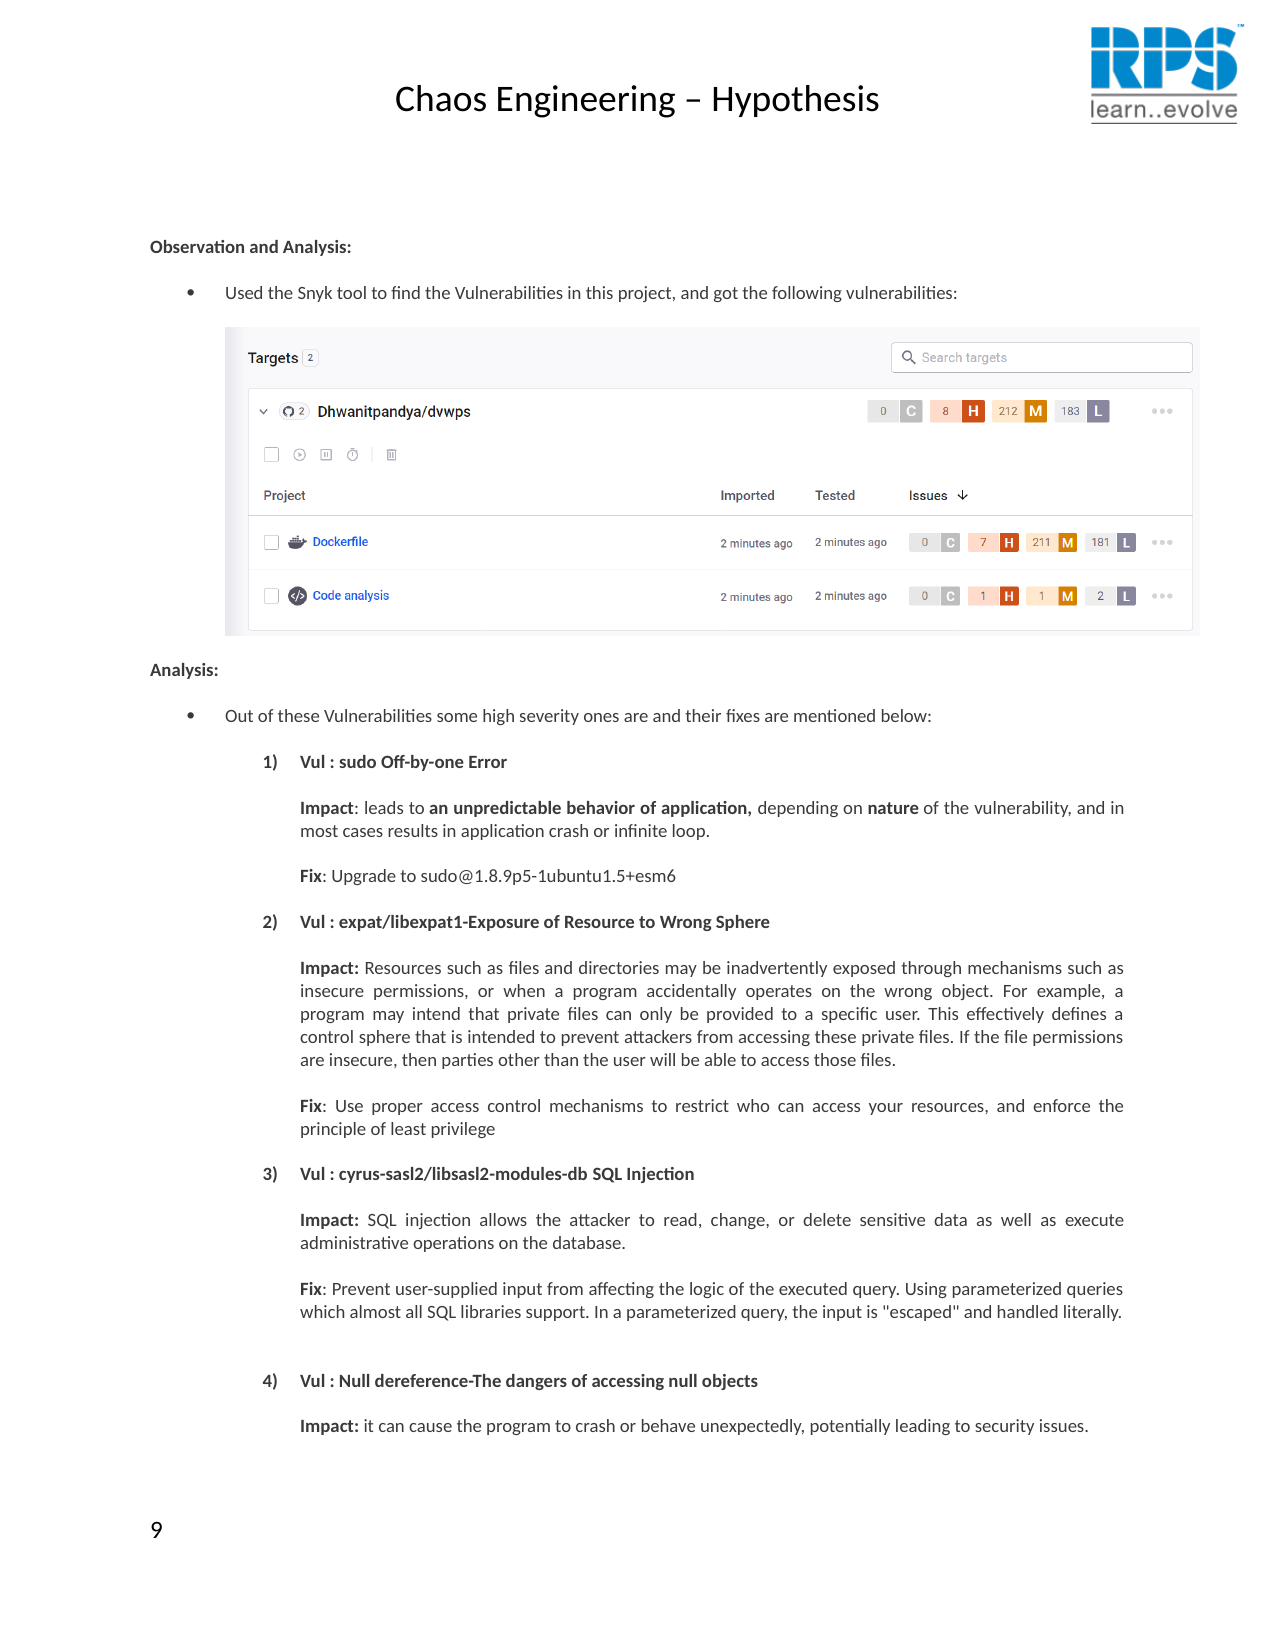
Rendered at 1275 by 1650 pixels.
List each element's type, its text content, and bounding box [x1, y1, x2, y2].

text Analysis: [150, 658, 1125, 681]
list Vul : cyrus-sasl2/libsasl2-modules-db SQL Injection [262, 1163, 1125, 1186]
list Fix: Upgrade to sudo@1.8.9p5-1ubuntu1.5+esm6 [300, 865, 1125, 888]
list Vul : expat/libexpat1-Exposure of Resource to Wrong Sphere [262, 911, 1125, 933]
list Used the Snyk tool to find the Vulnerabilities in this project, and got the following vulnerabilities: [187, 281, 1125, 304]
list Impact: it can cause the program to crash or behave unexpectedly, potentially leading to security issues. [300, 1415, 1125, 1438]
list Vul : Null dereference-The dangers of accessing null objects [262, 1369, 1125, 1392]
list Fix: Prevent user-supplied input from affecting the logic of the executed query. Using parameterized queries which almost all SQL libraries support. In a parameterized query, the input is "escaped" and handled literally. [300, 1277, 1125, 1323]
picture [225, 327, 1200, 636]
list Fix: Use proper access control mechanisms to restrict who can access your resources, and enforce the principle of least privilege [300, 1094, 1125, 1140]
text Observation and Analysis: [150, 236, 1125, 258]
picture [1091, 24, 1245, 124]
list Impact: SQL injection allows the attacker to read, change, or delete sensitive data as well as execute administrative operations on the database. [300, 1208, 1125, 1254]
list Impact: leads to an unpredictable behavior of application, depending on nature of the vulnerability, and in most cases results in application crash or infinite loop. [300, 796, 1125, 842]
list Impact: Resources such as files and directories may be inadvertently exposed through mechanisms such as insecure permissions, or when a program accidentally operates on the wrong object. For example, a program may intend that private files can only be provided to a specific user. This effectively defines a control sphere that is intended to prevent attackers from accessing these private files. If the file permissions are insecure, then parties other than the user will be able to access those files. [300, 956, 1125, 1071]
list Out of these Vulnerabilities some high severity ones are and their fixes are mentioned below: [187, 704, 1125, 727]
list Vul : sudo Off-by-one Error [262, 750, 1125, 773]
